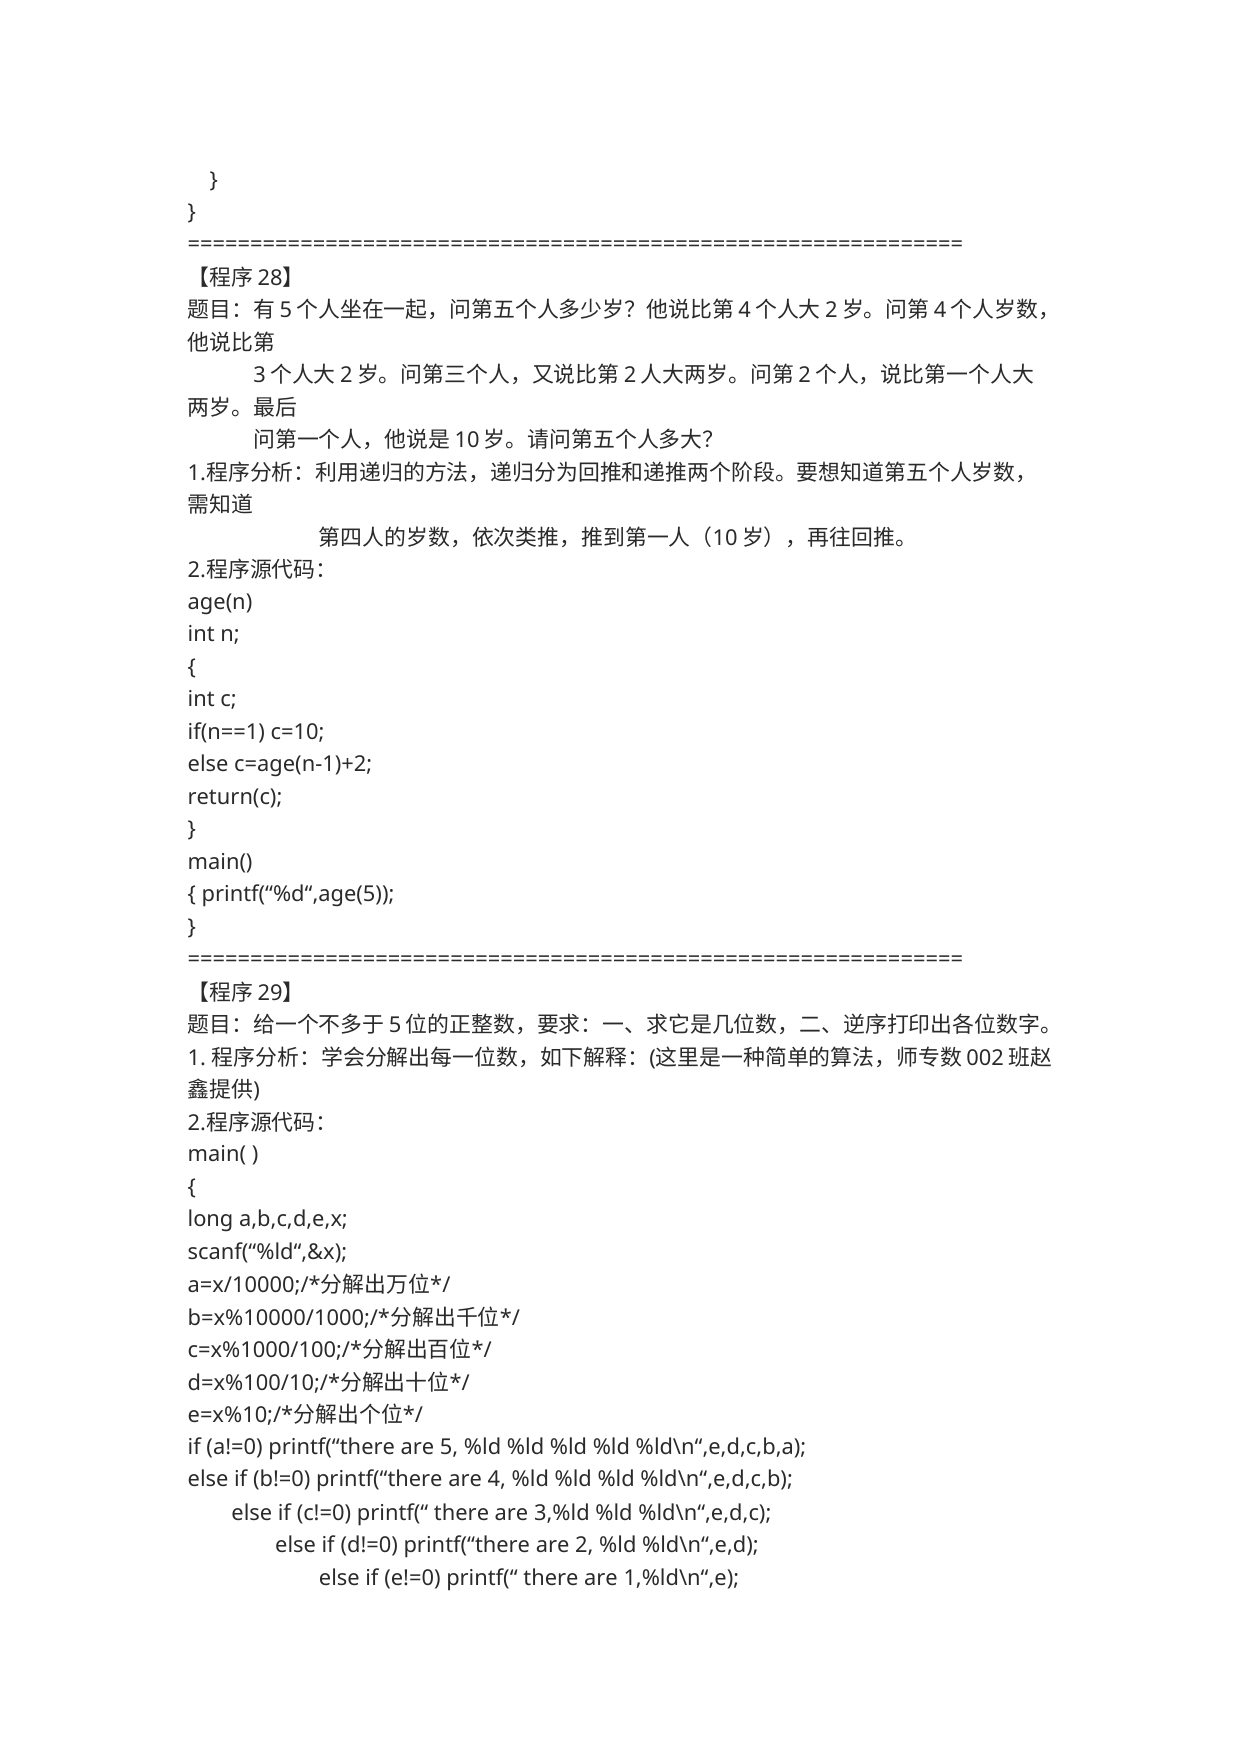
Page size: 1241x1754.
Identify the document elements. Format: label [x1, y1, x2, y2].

text [187, 162, 1053, 1592]
